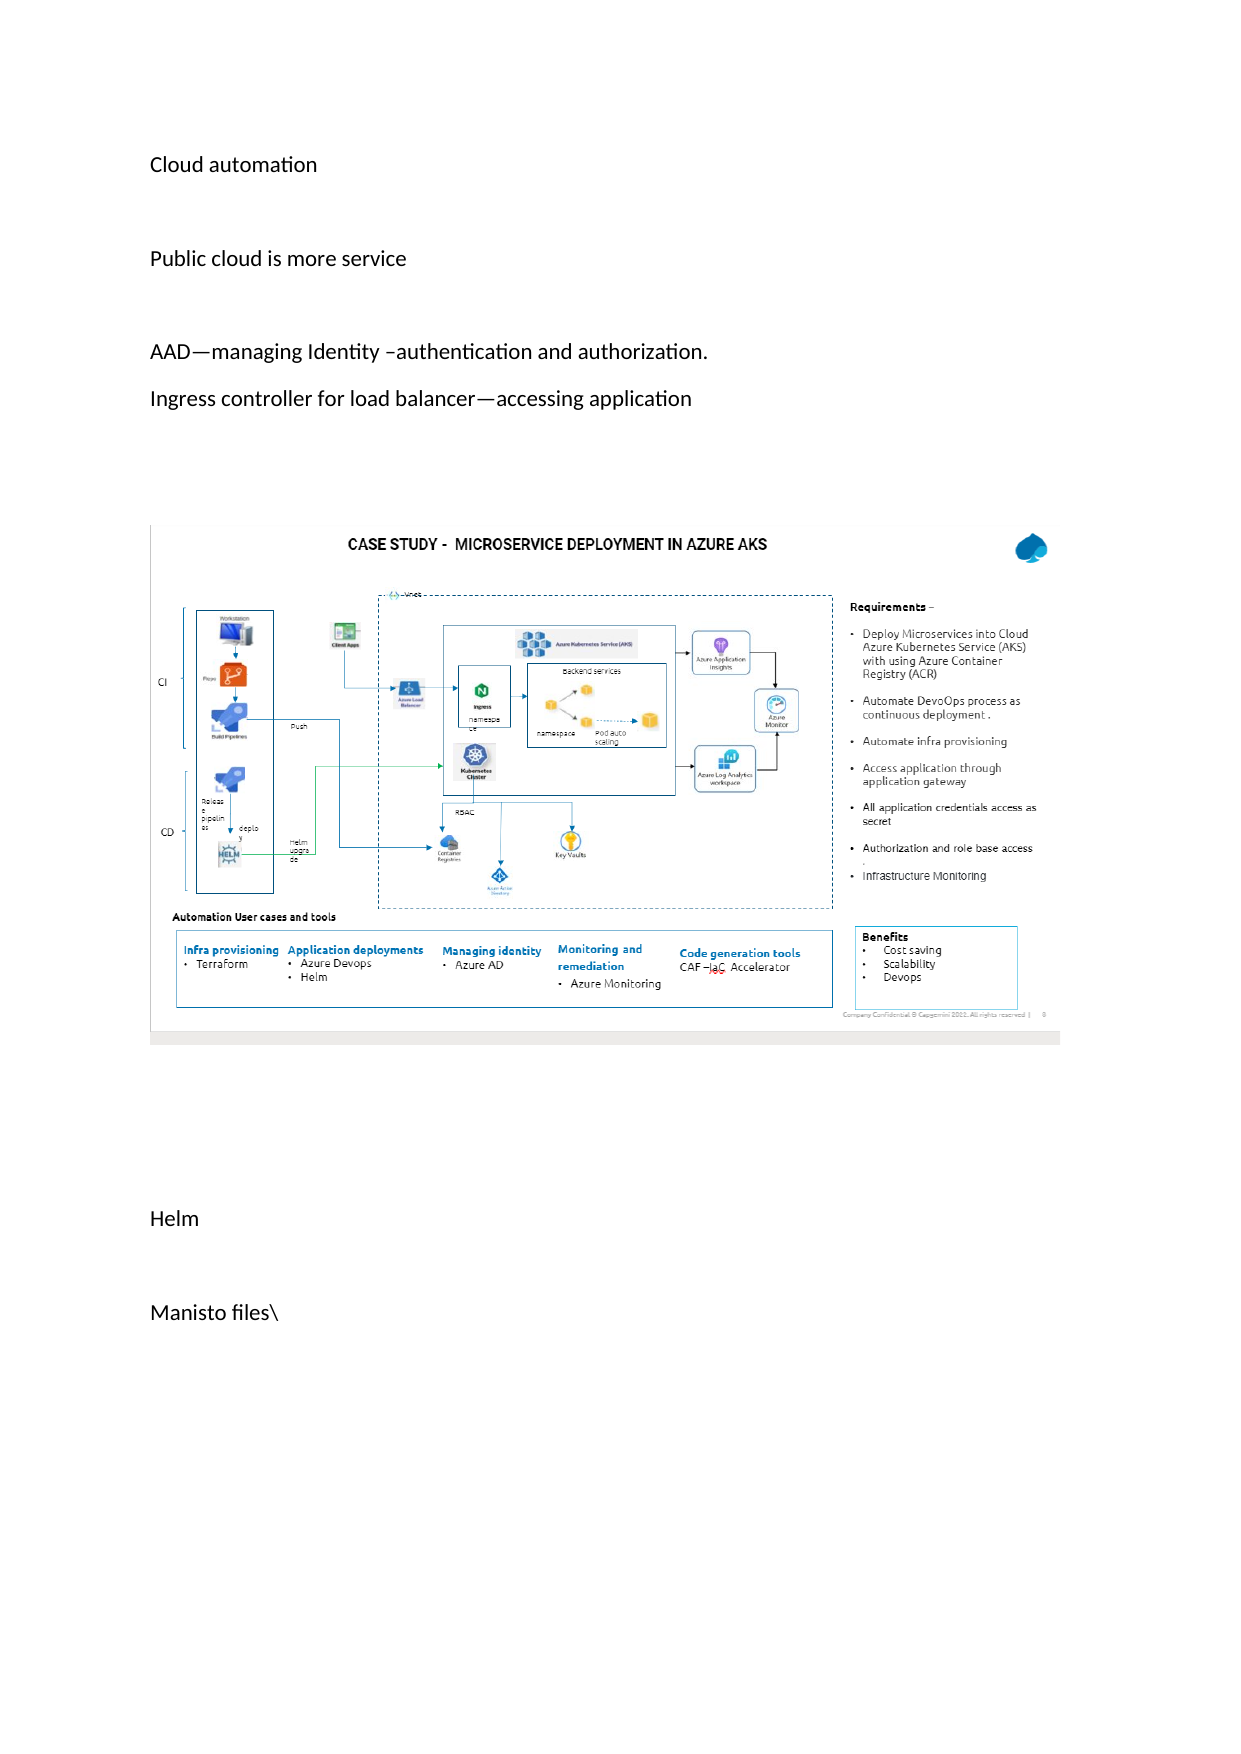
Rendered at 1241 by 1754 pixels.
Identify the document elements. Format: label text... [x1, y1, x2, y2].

text Ingress controller for load balancer—accessing application [150, 384, 1090, 412]
text AAD—managing Identity –authentication and authorization. [150, 337, 1090, 366]
text Helm [150, 1204, 1090, 1232]
text Cloud automation [150, 150, 1090, 178]
picture [150, 525, 1061, 1045]
text Manisto files\ [150, 1298, 1090, 1326]
text Public cloud is more service [150, 244, 1090, 272]
